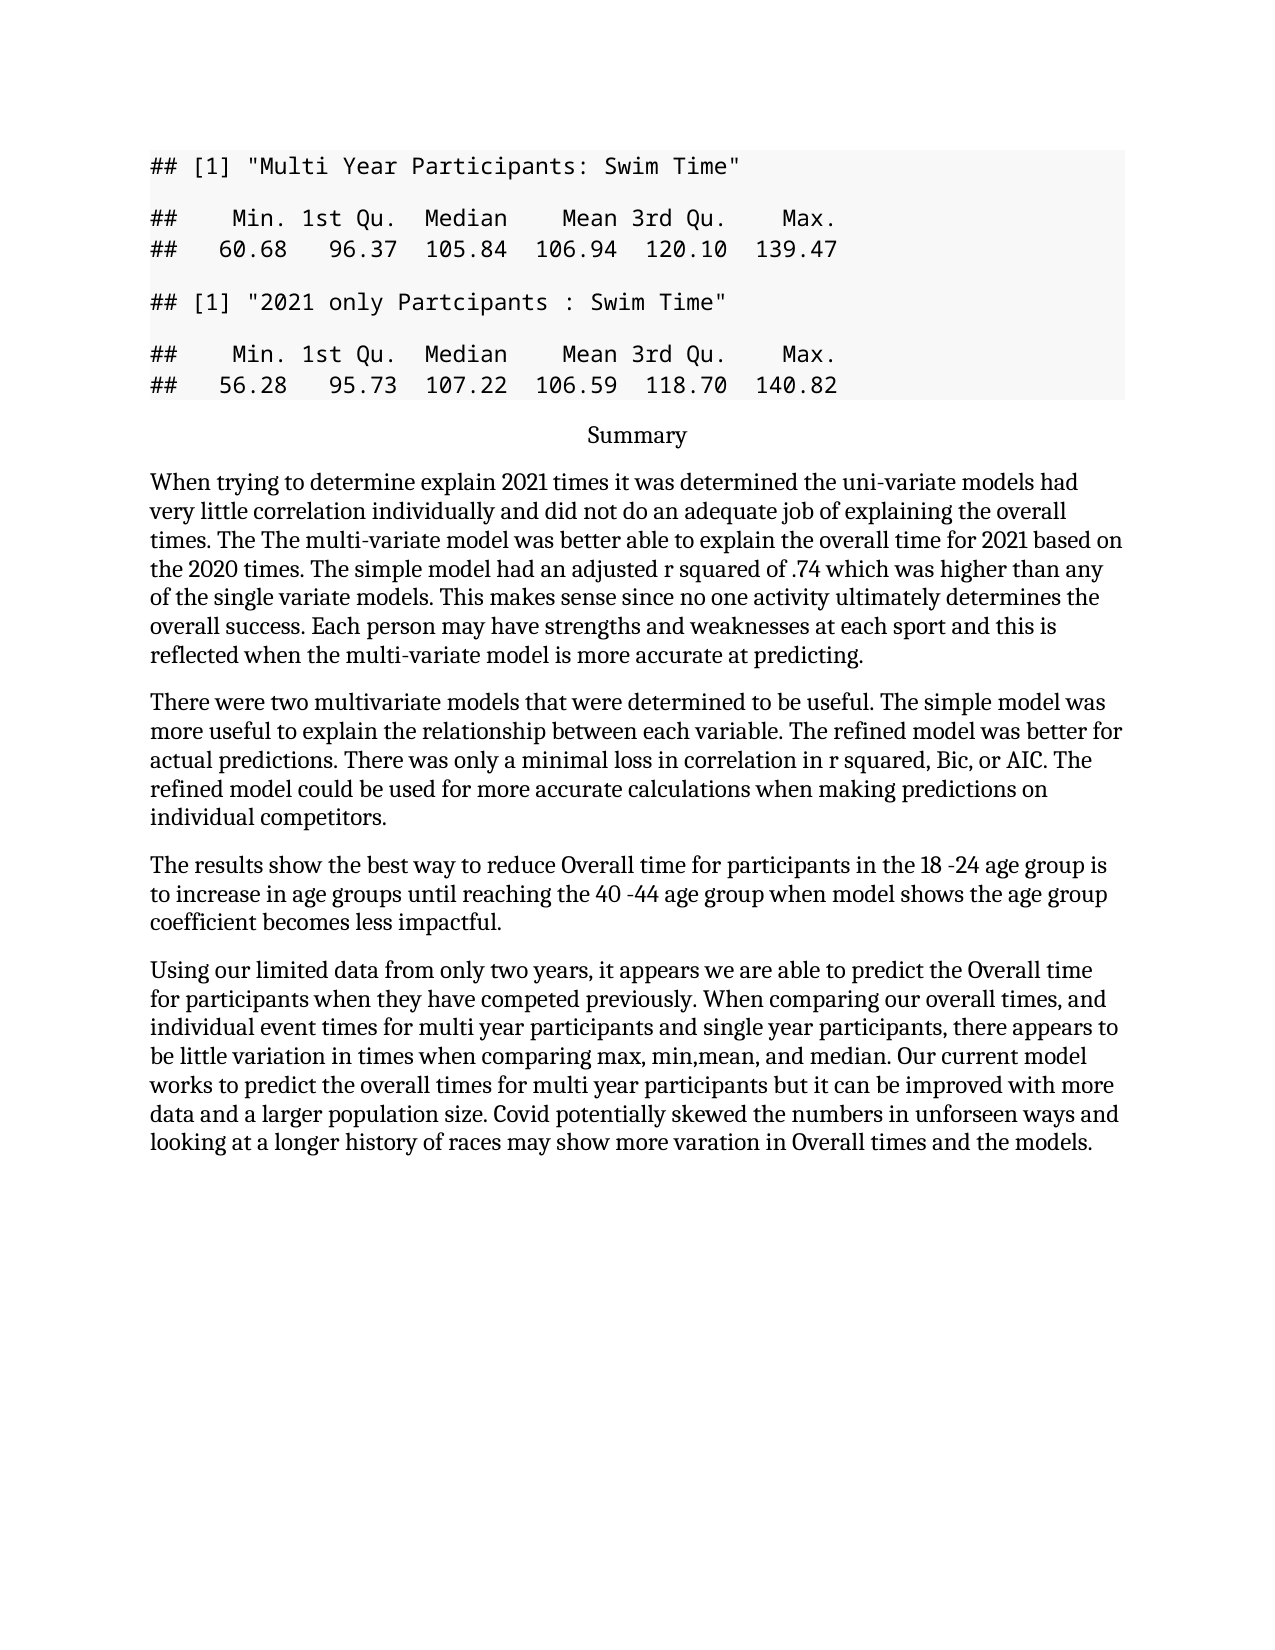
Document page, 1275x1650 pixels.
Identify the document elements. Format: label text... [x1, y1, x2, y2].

text ## Min. 1st Qu. Median Mean 3rd Qu. Max. ## 56.28 95.73 107.22 106.59 118.70 140.82 [150, 337, 1125, 400]
text ## Min. 1st Qu. Median Mean 3rd Qu. Max. ## 60.68 96.37 105.84 106.94 120.10 139.47 [150, 202, 1125, 264]
text Using our limited data from only two years, it appears we are able to predict the Overall time for participants when they have competed previously. When comparing our overall times, and individual event times for multi year participants and single year participants, there appears to be little variation in times when comparing max, min,mean, and median. Our current model works to predict the overall times for multi year participants but it can be improved with more data and a larger population size. Covid potentially skewed the numbers in unforseen ways and looking at a longer history of races may show more varation in Overall times and the models. [150, 956, 1125, 1157]
text ## [1] "2021 only Partcipants : Swim Time" [150, 285, 1125, 317]
text ## [1] "Multi Year Participants: Swim Time" [150, 150, 1125, 181]
text There were two multivariate models that were determined to be useful. The simple model was more useful to explain the relationship between each variable. The refined model was better for actual predictions. There was only a minimal loss in correlation in r squared, Bic, or AIC. The refined model could be used for more accurate calculations when making predictions on individual competitors. [150, 688, 1125, 832]
text When trying to determine explain 2021 times it was determined the uni-variate models had very little correlation individually and did not do an adequate job of explaining the overall times. The The multi-variate model was better able to explain the overall time for 2021 based on the 2020 times. The simple model had an adjusted r squared of .74 which was higher than any of the single variate models. This makes sense since no one activity ultimately determines the overall success. Each person may have strengths and weaknesses at each sport and this is reflected when the multi-variate model is more accurate at predicting. [150, 468, 1125, 669]
text Summary [150, 421, 1125, 449]
text The results show the best way to reduce Overall time for participants in the 18 -24 age group is to increase in age groups until reaching the 40 -44 age group when model shows the age group coefficient becomes less impactful. [150, 851, 1125, 937]
